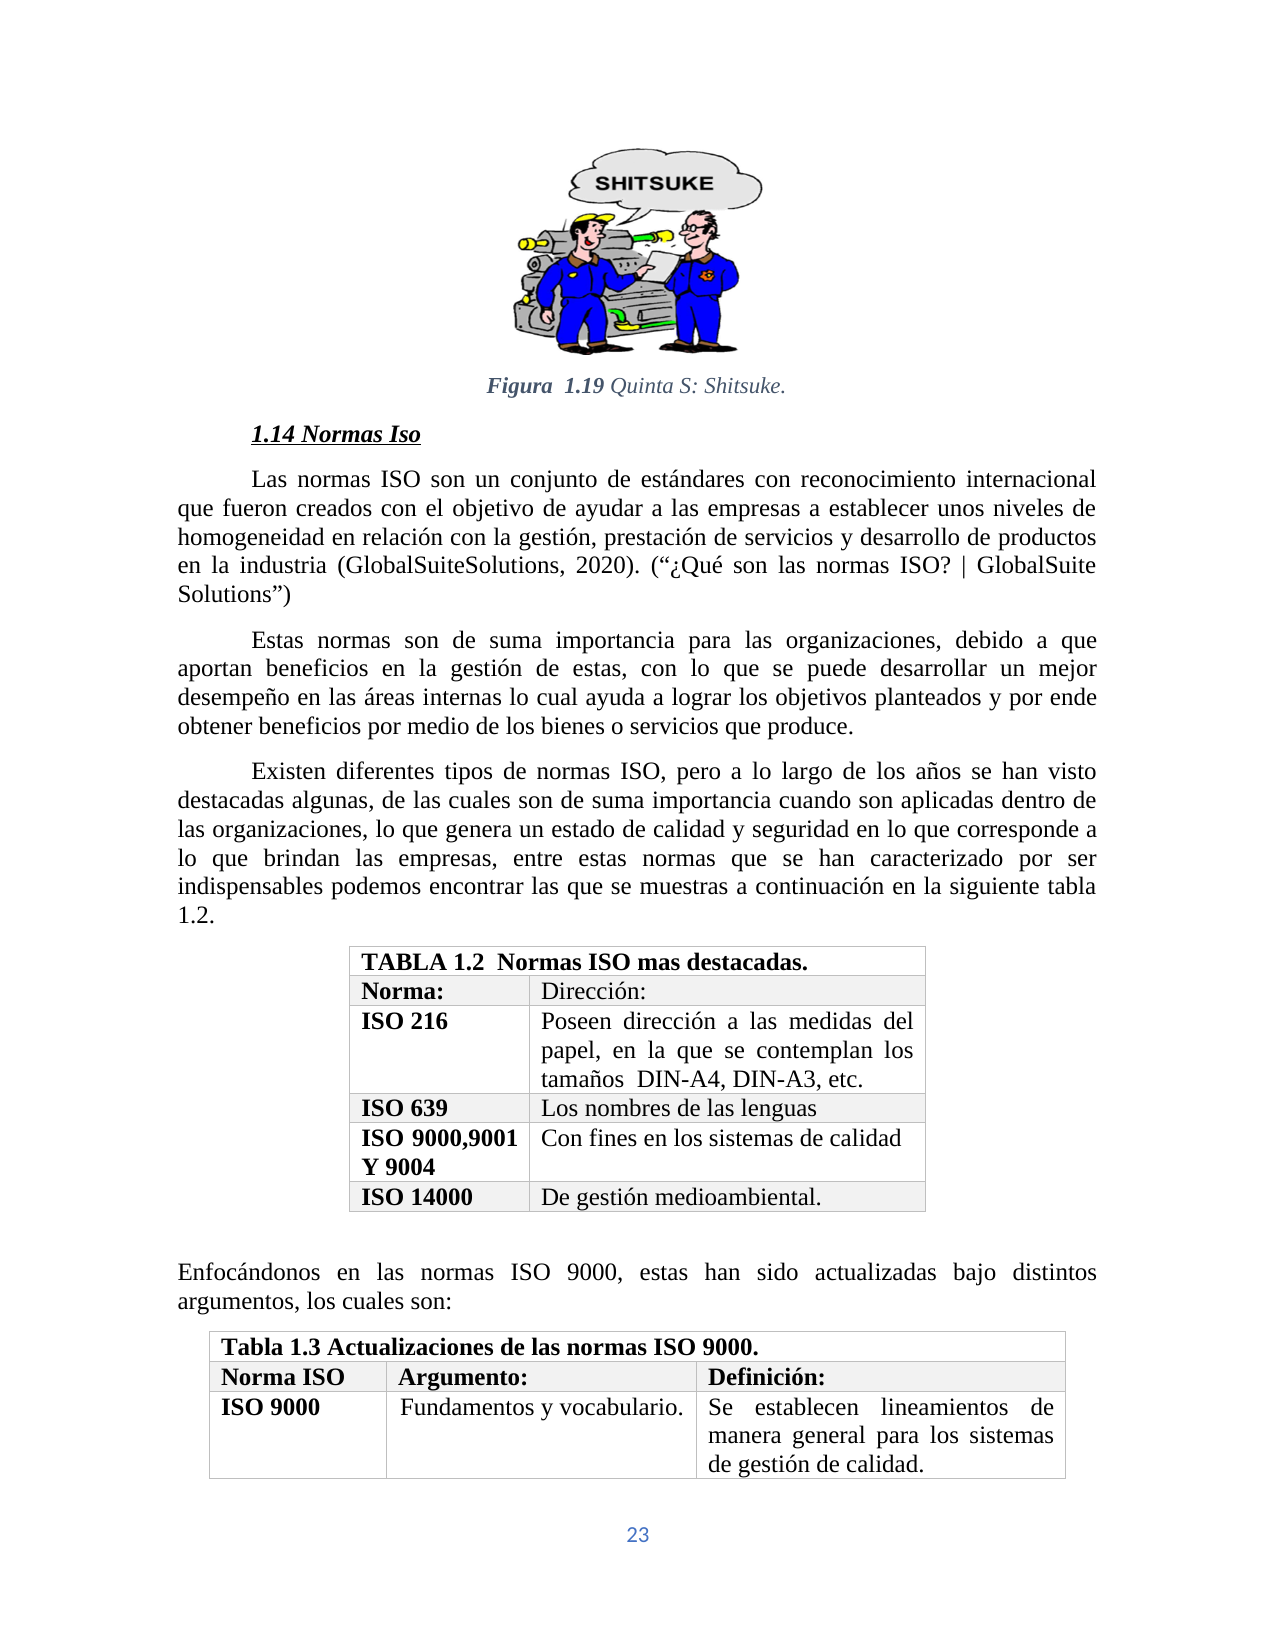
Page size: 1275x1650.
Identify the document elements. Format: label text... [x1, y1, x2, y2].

table_cell De gestión medioambiental. [530, 1182, 925, 1211]
table_cell Definición: [697, 1362, 1065, 1391]
text Las normas ISO son un conjunto de estándares con reconocimiento internacional que fueron creados con el objetivo de ayudar a las empresas a establecer unos niveles de homogeneidad en relación con la gestión, prestación de servicios y desarrollo de productos en la industria (GlobalSuiteSolutions, 2020). (“¿Qué son las normas ISO? | GlobalSuite Solutions”) [177, 464, 1098, 608]
picture [512, 147, 763, 355]
text Existen diferentes tipos de normas ISO, pero a lo largo de los años se han visto destacadas algunas, de las cuales son de suma importancia cuando son aplicadas dentro de las organizaciones, lo que genera un estado de calidad y seguridad en lo que corresponde a lo que brindan las empresas, entre estas normas que se han caracterizado por ser indispensables podemos encontrar las que se muestras a continuación en la siguiente tabla 1.2. [177, 756, 1098, 929]
text 1.14 Normas Iso [177, 419, 1098, 448]
table_cell Norma: [350, 976, 529, 1005]
table_cell ISO 639 [350, 1094, 529, 1122]
text Estas normas son de suma importancia para las organizaciones, debido a que aportan beneficios en la gestión de estas, con lo que se puede desarrollar un mejor desempeño en las áreas internas lo cual ayuda a lograr los objetivos planteados y por ende obtener beneficios por medio de los bienes o servicios que produce. [177, 625, 1098, 740]
table_cell Los nombres de las lenguas [530, 1094, 925, 1122]
table_cell ISO 9000 [210, 1392, 386, 1478]
table_cell Fundamentos y vocabulario. [387, 1392, 696, 1478]
text Figura 1.19 Quinta S: Shitsuke. [177, 372, 1098, 398]
table_header TABLA 1.2 Normas ISO mas destacadas. [350, 947, 925, 975]
table_cell Con fines en los sistemas de calidad [530, 1123, 925, 1181]
table_cell Dirección: [530, 976, 925, 1005]
table_cell ISO 9000,9001 Y 9004 [350, 1123, 529, 1181]
table_cell Norma ISO [210, 1362, 386, 1391]
table_cell Argumento: [387, 1362, 696, 1391]
table_cell Poseen dirección a las medidas del papel, en la que se contemplan los tamaños DIN-A4, DIN-A3, etc. [530, 1006, 925, 1092]
table_cell ISO 216 [350, 1006, 529, 1092]
table_cell ISO 14000 [350, 1182, 529, 1211]
table_header Tabla 1.3 Actualizaciones de las normas ISO 9000. [210, 1332, 1065, 1361]
text Enfocándonos en las normas ISO 9000, estas han sido actualizadas bajo distintos argumentos, los cuales son: [177, 1257, 1098, 1314]
table_cell Se establecen lineamientos de manera general para los sistemas de gestión de calidad. [697, 1392, 1065, 1478]
